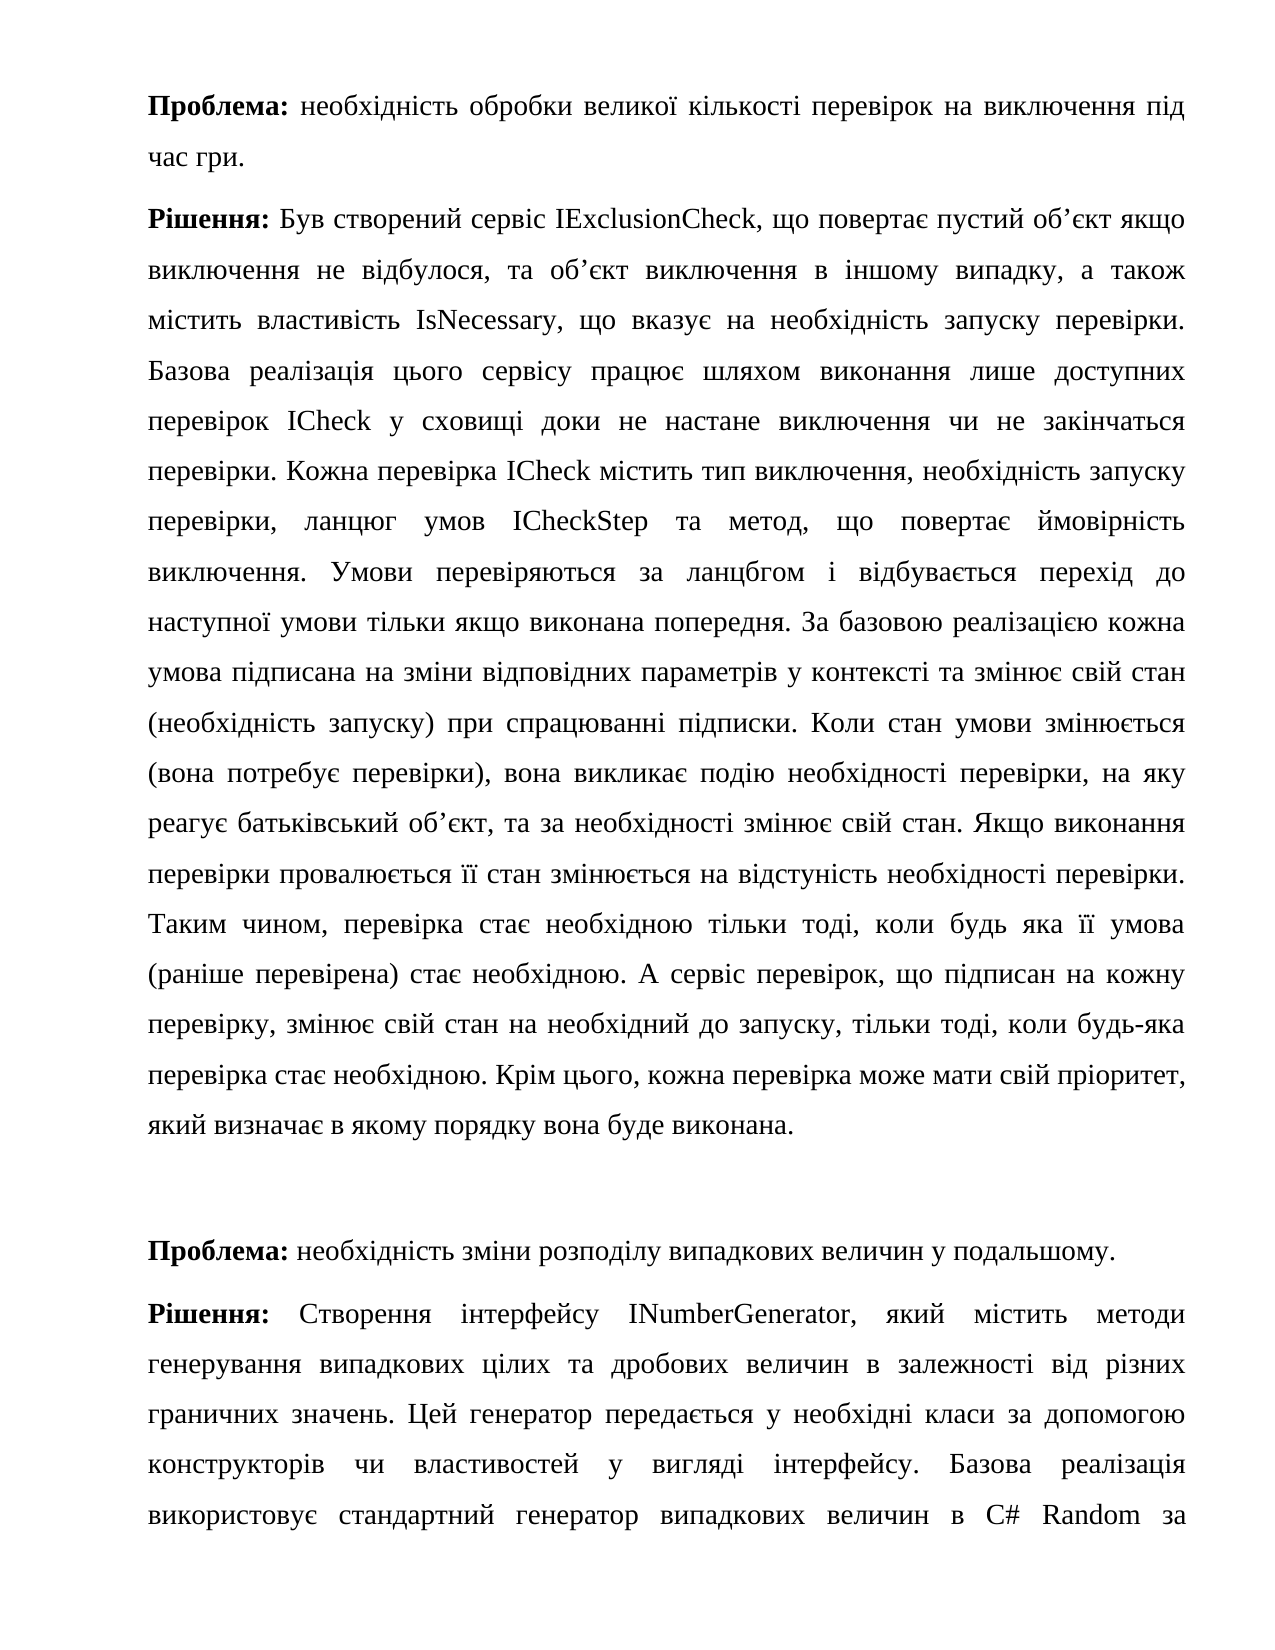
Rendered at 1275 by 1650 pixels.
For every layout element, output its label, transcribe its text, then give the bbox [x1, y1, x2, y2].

text Рішення: Був створений сервіс IExclusionCheck, що повертає пустий об’єкт якщо виключення не відбулося, та об’єкт виключення в іншому випадку, а також містить властивість IsNecessary, що вказує на необхідність запуску перевірки. Базова реалізація цього сервісу працює шляхом виконання лише доступних перевірок ICheck у сховищі доки не настане виключення чи не закінчаться перевірки. Кожна перевірка ICheck містить тип виключення, необхідність запуску перевірки, ланцюг умов ICheckStep та метод, що повертає ймовірність виключення. Умови перевіряються за ланцбгом і відбувається перехід до наступної умови тільки якщо виконана попередня. За базовою реалізацією кожна умова підписана на зміни відповідних параметрів у контексті та змінює свій стан (необхідність запуску) при спрацюванні підписки. Коли стан умови змінюється (вона потребує перевірки), вона викликає подію необхідності перевірки, на яку реагує батьківський об’єкт, та за необхідності змінює свій стан. Якщо виконання перевірки провалюється її стан змінюється на відстуність необхідності перевірки. Таким чином, перевірка стає необхідною тільки тоді, коли будь яка її умова (раніше перевірена) стає необхідною. А сервіс перевірок, що підписан на кожну перевірку, змінює свій стан на необхідний до запуску, тільки тоді, коли будь-яка перевірка стає необхідною. Крім цього, кожна перевірка може мати свій пріоритет, який визначає в якому порядку вона буде виконана. [148, 202, 1186, 1141]
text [148, 1296, 1186, 1531]
text Проблема: необхідність зміни розподілу випадкових величин у подальшому. [148, 1233, 1186, 1266]
text Проблема: необхідність обробки великої кількості перевірок на виключення під час гри. [148, 88, 1186, 172]
